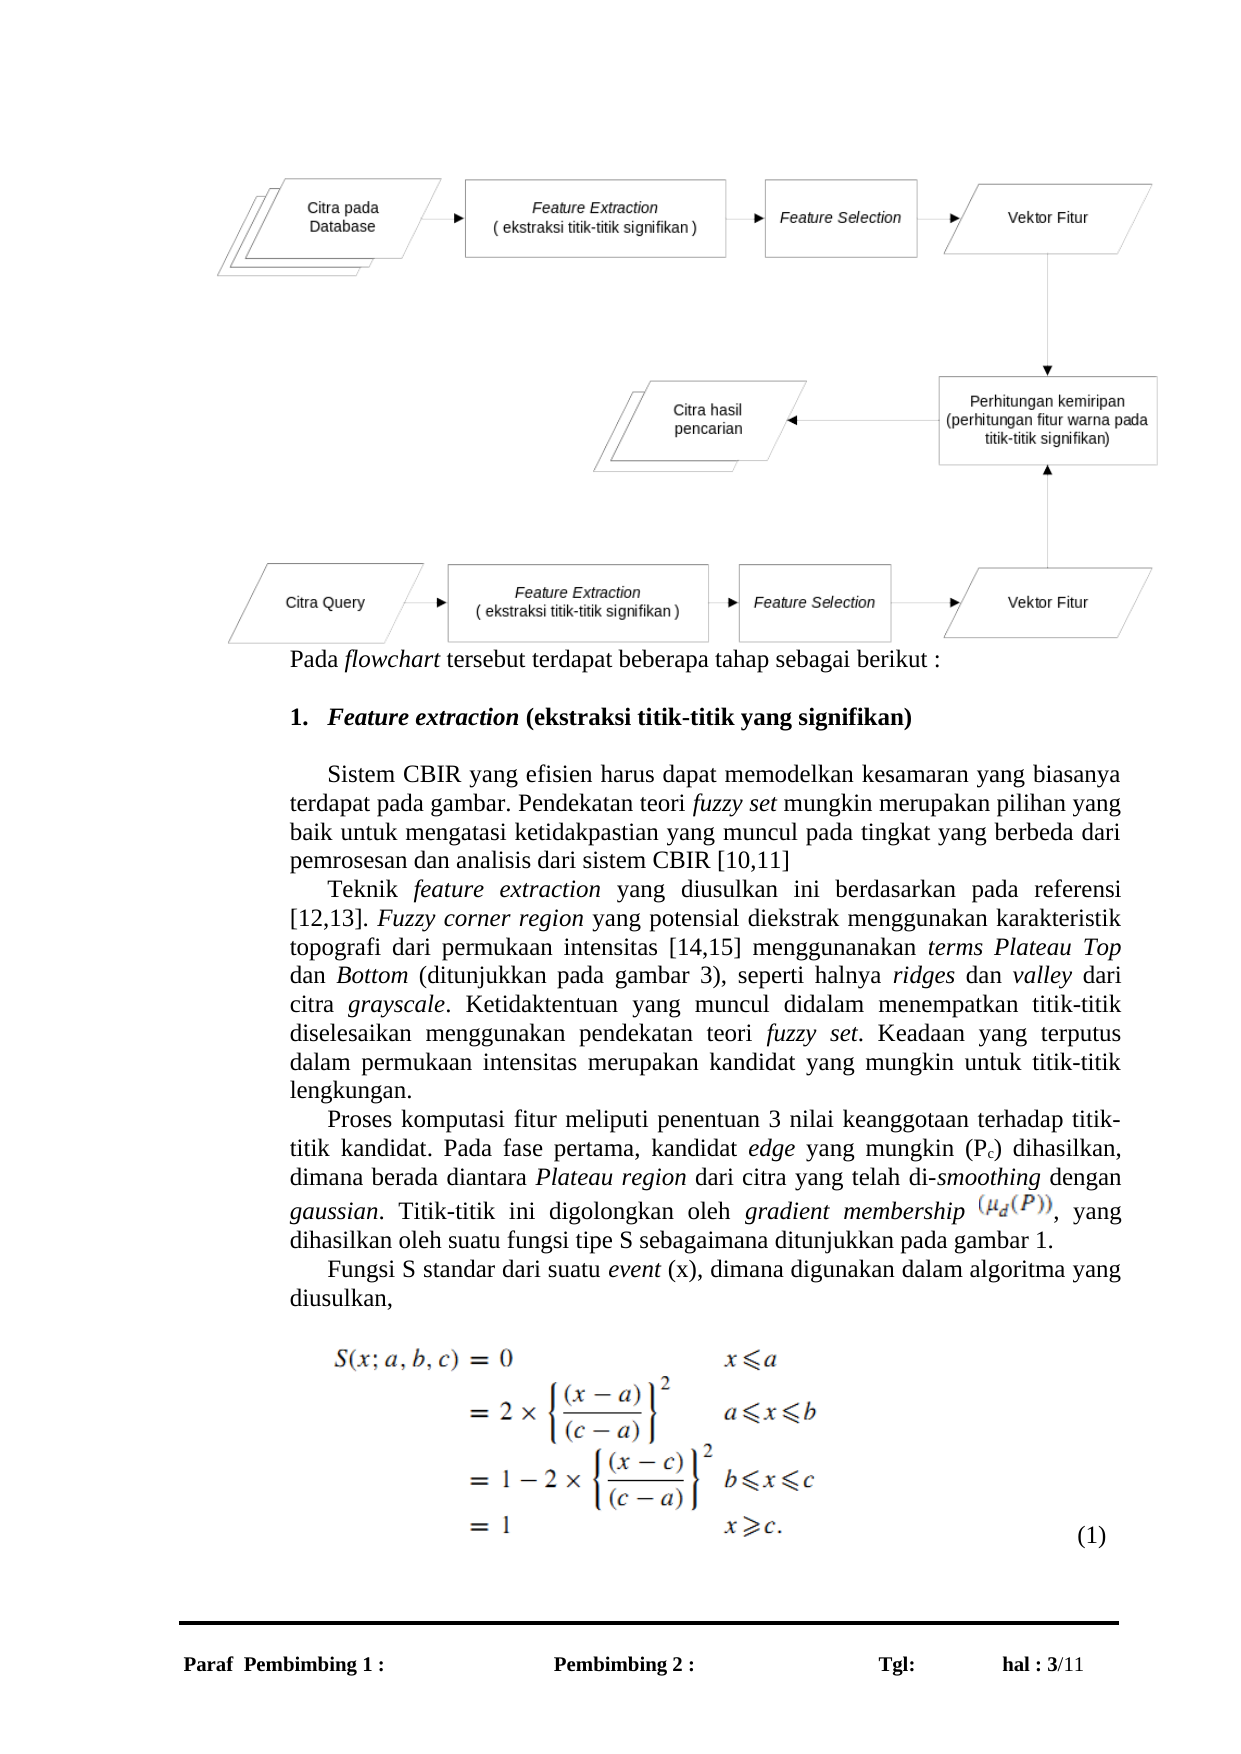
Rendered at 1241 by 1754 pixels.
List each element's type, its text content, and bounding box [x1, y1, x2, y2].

list Feature extraction (ekstraksi titik-titik yang signifikan) [289, 702, 1122, 730]
text Proses komputasi fitur meliputi penentuan 3 nilai keanggotaan terhadap titik-titik kandidat. Pada fase pertama, kandidat edge yang mungkin (Pc) dihasilkan, dimana berada diantara Plateau region dari citra yang telah di-smoothing dengan gaussian. Titik-titik ini digolongkan oleh gradient membership , yang dihasilkan oleh suatu fungsi tipe S sebagaimana ditunjukkan pada gambar 1. [289, 1104, 1122, 1254]
text Sistem CBIR yang efisien harus dapat memodelkan kesamaran yang biasanya terdapat pada gambar. Pendekatan teori fuzzy set mungkin merupakan pilihan yang baik untuk mengatasi ketidakpastian yang muncul pada tingkat yang berbeda dari pemrosesan dan analisis dari sistem CBIR [10,11] [289, 759, 1122, 874]
picture [979, 1190, 1054, 1220]
picture [327, 1340, 826, 1544]
text Teknik feature extraction yang diusulkan ini berdasarkan pada referensi [12,13]. Fuzzy corner region yang potensial diekstrak menggunakan karakteristik topografi dari permukaan intensitas [14,15] menggunanakan terms Plateau Top dan Bottom (ditunjukkan pada gambar 3), seperti halnya ridges dan valley dari citra grayscale. Ketidaktentuan yang muncul didalam menempatkan titik-titik diselesaikan menggunakan pendekatan teori fuzzy set. Keadaan yang terputus dalam permukaan intensitas merupakan kandidat yang mungkin untuk titik-titik lengkungan. [289, 874, 1122, 1104]
text Fungsi S standar dari suatu event (x), dimana digunakan dalam algoritma yang diusulkan, [289, 1254, 1122, 1311]
text Pada flowchart tersebut terdapat beberapa tahap sebagai berikut : [214, 644, 1122, 673]
